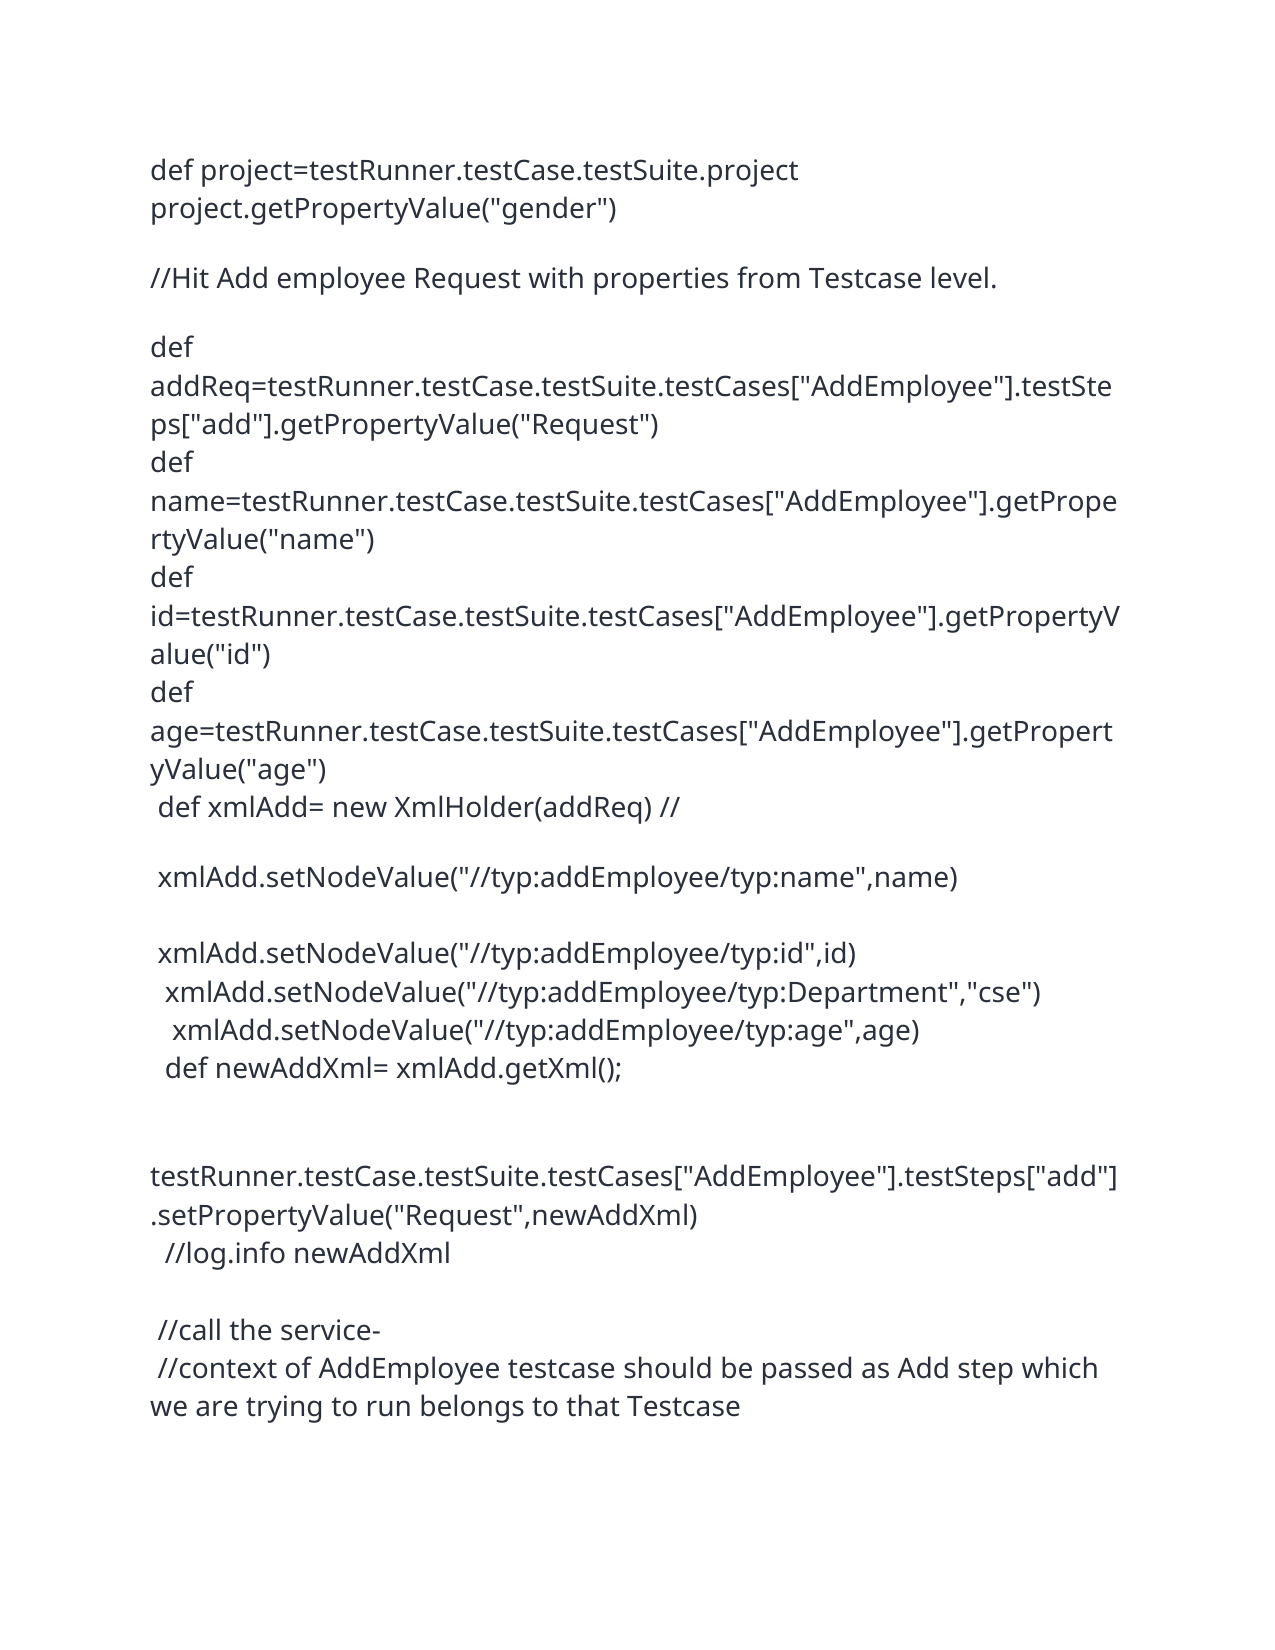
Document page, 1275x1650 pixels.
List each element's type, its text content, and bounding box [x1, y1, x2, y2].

text //Hit Add employee Request with properties from Testcase level. [150, 258, 1125, 296]
text testRunner.testCase.testSuite.testCases["AddEmployee"].testSteps["add"].setPropertyValue("Request",newAddXml) //log.info newAddXml //call the service- //context of AddEmployee testcase should be passed as Add step which we are trying to run belongs to that Testcase [150, 1118, 1125, 1425]
text xmlAdd.setNodeValue("//typ:addEmployee/typ:name",name) xmlAdd.setNodeValue("//typ:addEmployee/typ:id",id) xmlAdd.setNodeValue("//typ:addEmployee/typ:Department","cse") xmlAdd.setNodeValue("//typ:addEmployee/typ:age",age) def newAddXml= xmlAdd.getXml(); [150, 857, 1125, 1087]
text def addReq=testRunner.testCase.testSuite.testCases["AddEmployee"].testSteps["add"].getPropertyValue("Request") def name=testRunner.testCase.testSuite.testCases["AddEmployee"].getPropertyValue("name") def id=testRunner.testCase.testSuite.testCases["AddEmployee"].getPropertyValue("id") def age=testRunner.testCase.testSuite.testCases["AddEmployee"].getPropertyValue("age") def xmlAdd= new XmlHolder(addReq) // [150, 327, 1125, 826]
text def project=testRunner.testCase.testSuite.project project.getPropertyValue("gender") [150, 150, 1125, 227]
